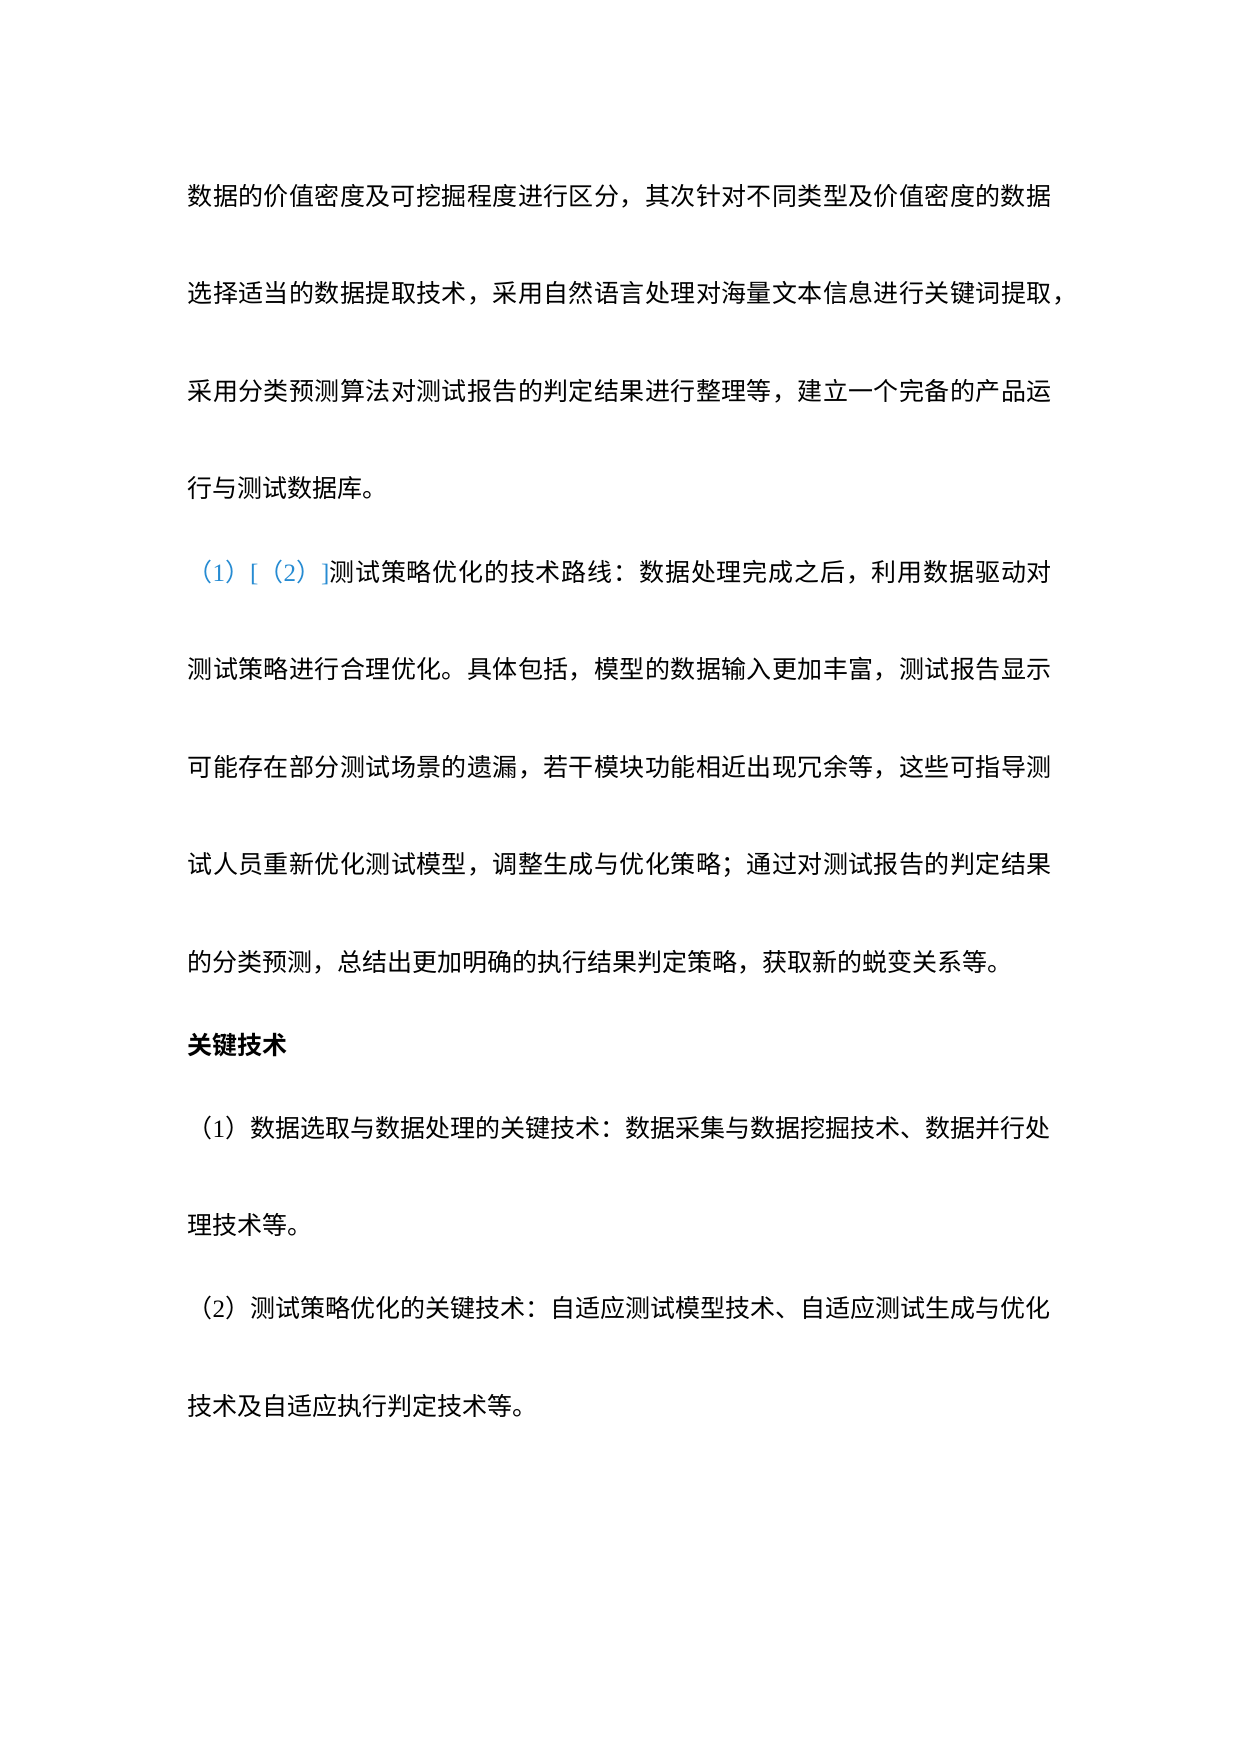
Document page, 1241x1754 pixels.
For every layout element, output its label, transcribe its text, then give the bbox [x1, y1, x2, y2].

list 测试策略优化的技术路线：数据处理完成之后，利用数据驱动对测试策略进行合理优化。具体包括，模型的数据输入更加丰富，测试报告显示可能存在部分测试场景的遗漏，若干模块功能相近出现冗余等，这些可指导测试人员重新优化测试模型，调整生成与优化策略；通过对测试报告的判定结果的分类预测，总结出更加明确的执行结果判定策略，获取新的蜕变关系等。 [187, 538, 1053, 993]
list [187, 162, 1053, 519]
list 数据选取与数据处理的关键技术：数据采集与数据挖掘技术、数据并行处理技术等。 [187, 1094, 1053, 1256]
list 测试策略优化的关键技术：自适应测试模型技术、自适应测试生成与优化技术及自适应执行判定技术等。 [187, 1274, 1053, 1437]
subtitle 关键技术 [187, 1011, 1053, 1076]
